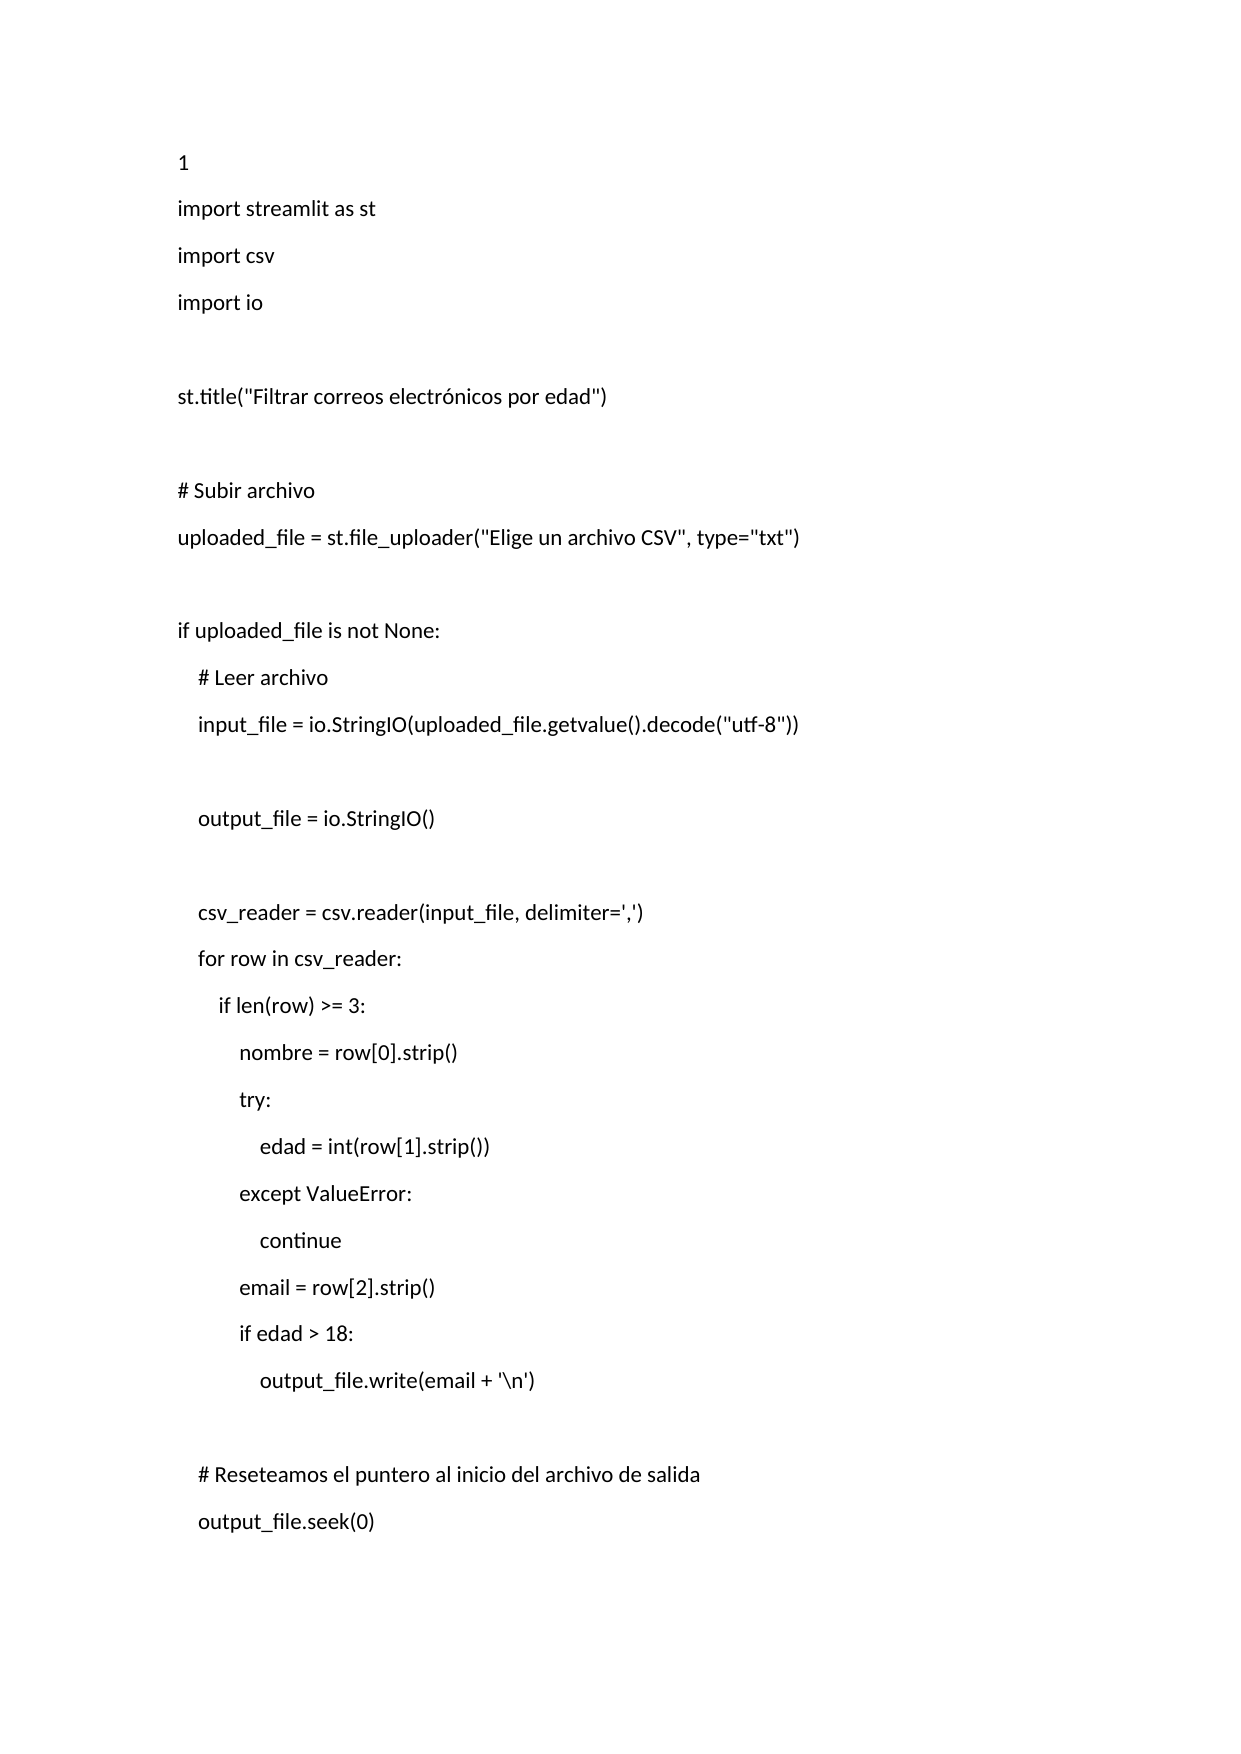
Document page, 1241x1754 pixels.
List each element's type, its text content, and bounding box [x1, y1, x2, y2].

text output_file.write(email + '\n') [177, 1366, 1063, 1394]
text if uploaded_file is not None: [177, 616, 1063, 644]
text st.title("Filtrar correos electrónicos por edad") [177, 382, 1063, 410]
text nombre = row[0].strip() [177, 1038, 1063, 1066]
text import io [177, 288, 1063, 316]
text input_file = io.StringIO(uploaded_file.getvalue().decode("utf-8")) [177, 710, 1063, 738]
text for row in csv_reader: [177, 944, 1063, 972]
text email = row[2].strip() [177, 1273, 1063, 1301]
text # Reseteamos el puntero al inicio del archivo de salida [177, 1460, 1063, 1488]
text import csv [177, 241, 1063, 269]
text import streamlit as st [177, 194, 1063, 222]
text continue [177, 1226, 1063, 1254]
text uploaded_file = st.file_uploader("Elige un archivo CSV", type="txt") [177, 523, 1063, 551]
text output_file.seek(0) [177, 1507, 1063, 1535]
text 1 [177, 148, 1063, 176]
text # Subir archivo [177, 476, 1063, 504]
text except ValueError: [177, 1179, 1063, 1207]
text try: [177, 1085, 1063, 1113]
text if edad > 18: [177, 1319, 1063, 1347]
text csv_reader = csv.reader(input_file, delimiter=',') [177, 898, 1063, 926]
text edad = int(row[1].strip()) [177, 1132, 1063, 1160]
text if len(row) >= 3: [177, 991, 1063, 1019]
text # Leer archivo [177, 663, 1063, 691]
text output_file = io.StringIO() [177, 804, 1063, 832]
